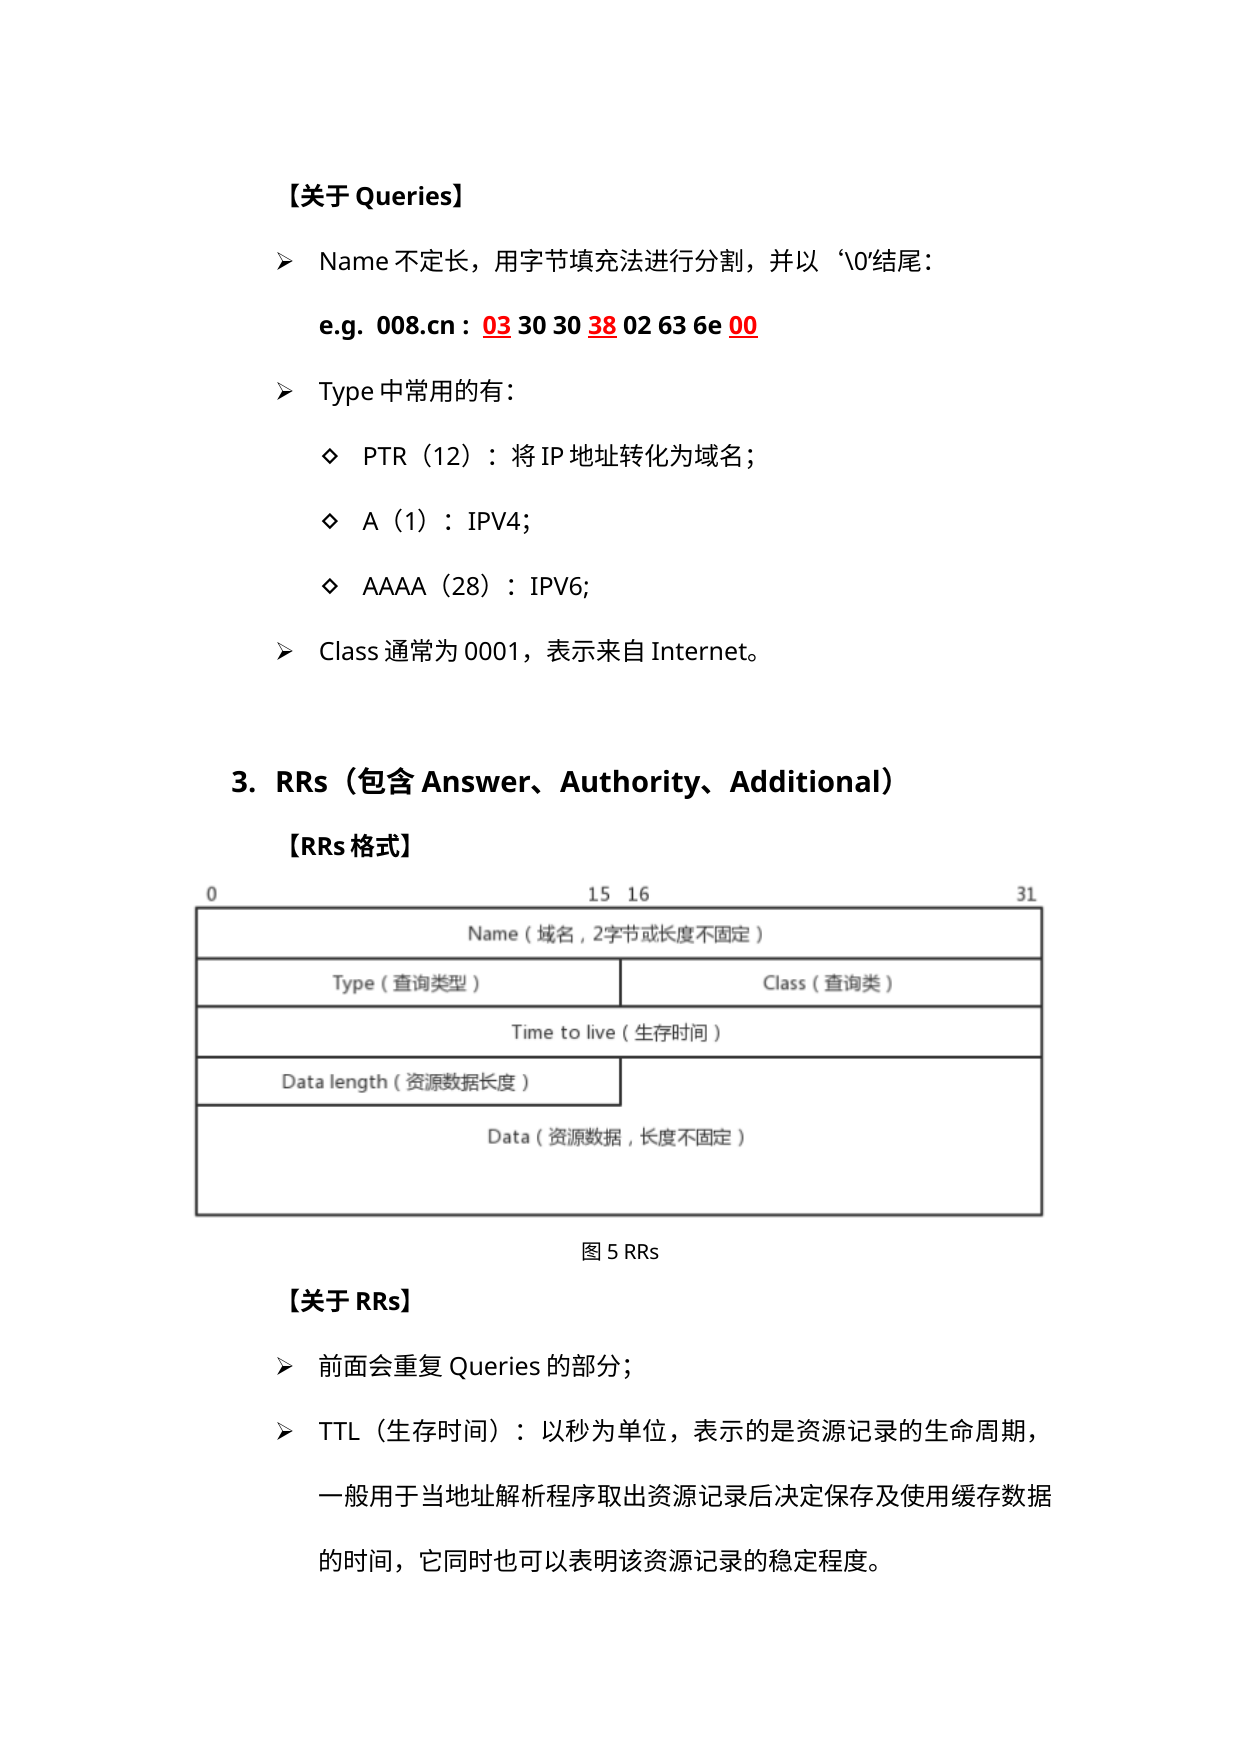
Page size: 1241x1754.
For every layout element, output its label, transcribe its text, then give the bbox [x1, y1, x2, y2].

list A（1）：IPV4； [319, 487, 1053, 552]
list 【关于Queries】 [275, 162, 1053, 227]
list Class通常为0001，表示来自Internet。 [275, 617, 1053, 682]
list TTL（生存时间）：以秒为单位，表示的是资源记录的生命周期，一般用于当地址解析程序取出资源记录后决定保存及使用缓存数据的时间，它同时也可以表明该资源记录的稳定程度。 [275, 1397, 1053, 1592]
list 前面会重复Queries的部分； [275, 1332, 1053, 1397]
list 【RRs格式】 [231, 812, 1053, 877]
list PTR（12）：将IP地址转化为域名； [319, 422, 1053, 487]
list RRs（包含Answer、Authority、Additional） [231, 747, 1053, 812]
text 图 5 RRs [187, 1234, 1053, 1267]
list AAAA（28）：IPV6; [319, 552, 1053, 617]
text e.g. 008.cn : 03 30 30 38 02 63 6e 00 [319, 292, 1053, 357]
list Name不定长，用字节填充法进行分割，并以‘\0’结尾： [275, 227, 1053, 292]
list Type中常用的有： [275, 357, 1053, 422]
picture [187, 877, 1053, 1226]
list 【关于RRs】 [231, 1267, 1053, 1332]
